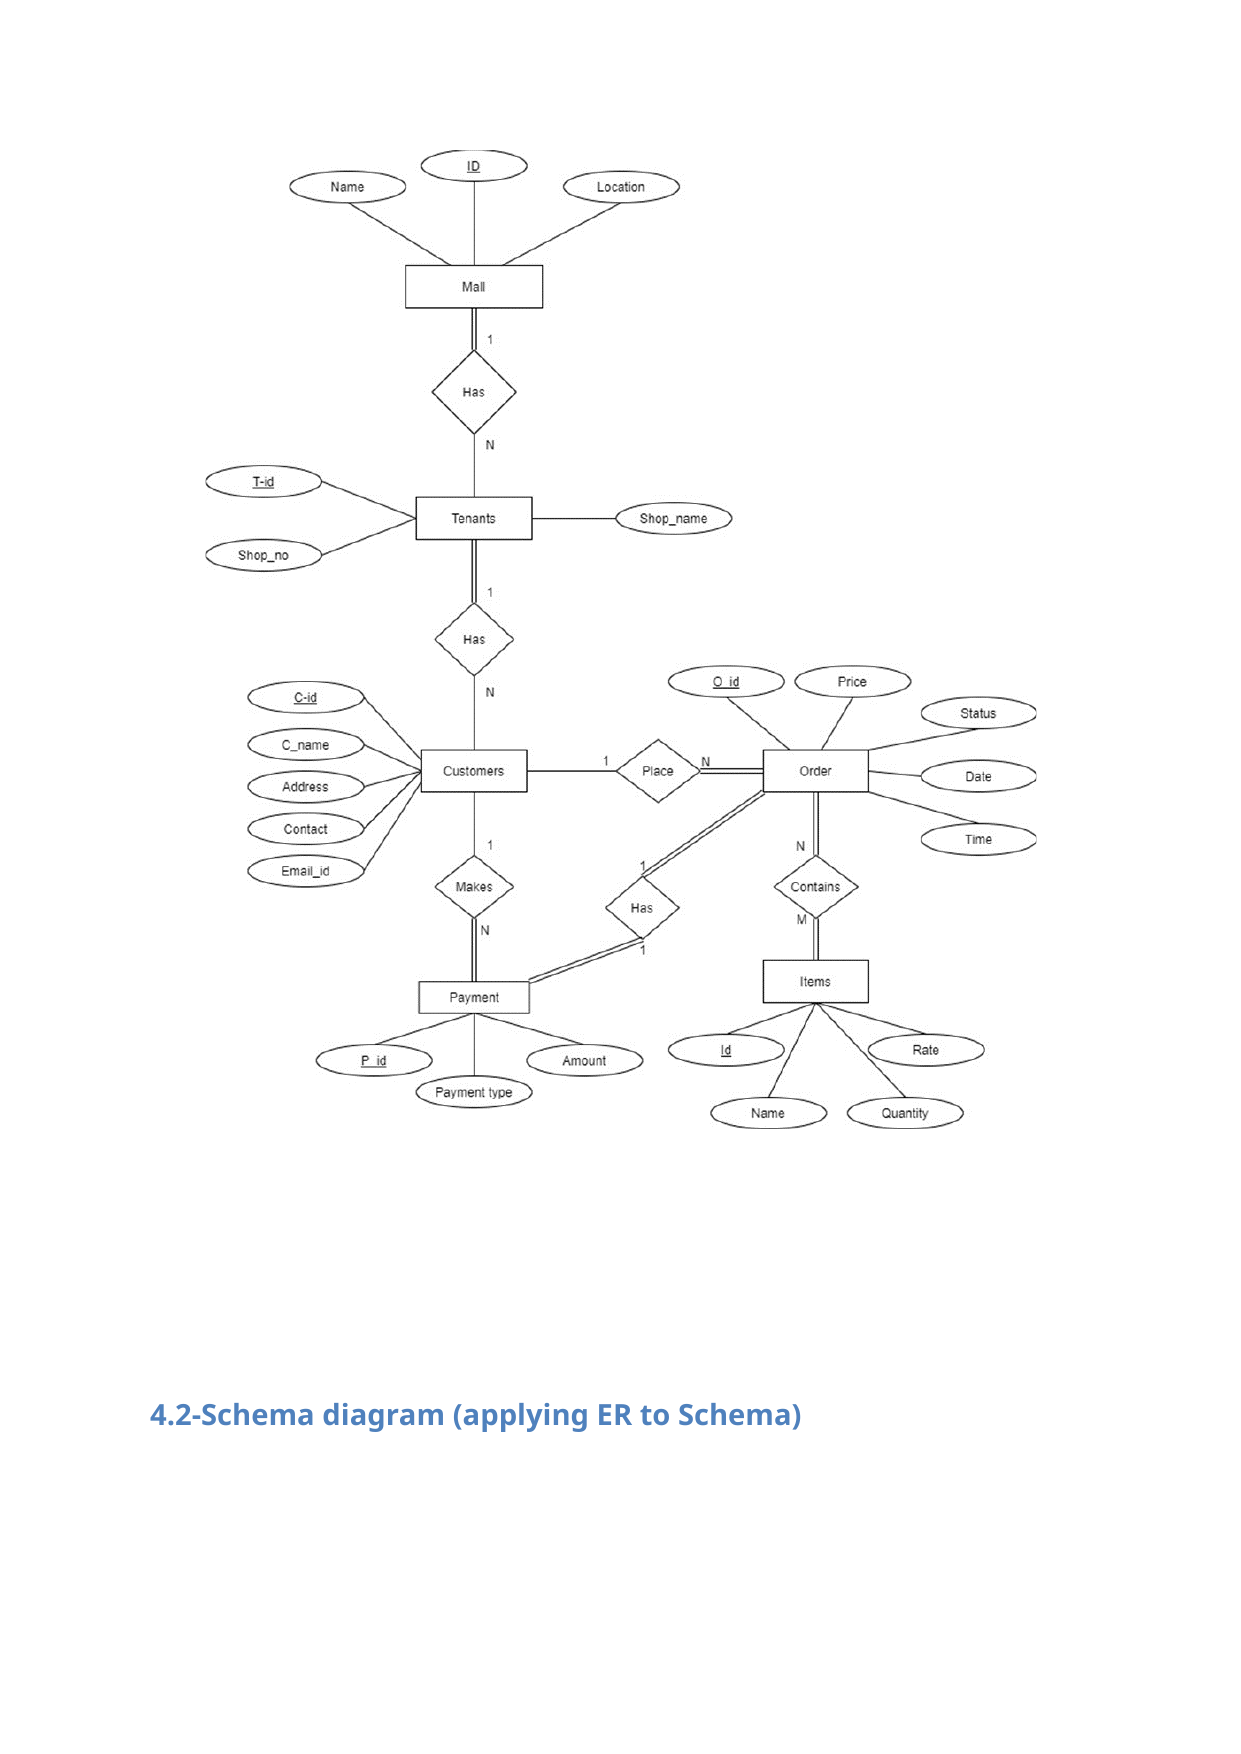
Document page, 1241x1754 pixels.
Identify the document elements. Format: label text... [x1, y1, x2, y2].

text 4.2-Schema diagram (applying ER to Schema) [150, 1394, 1090, 1434]
picture [205, 150, 1037, 1129]
